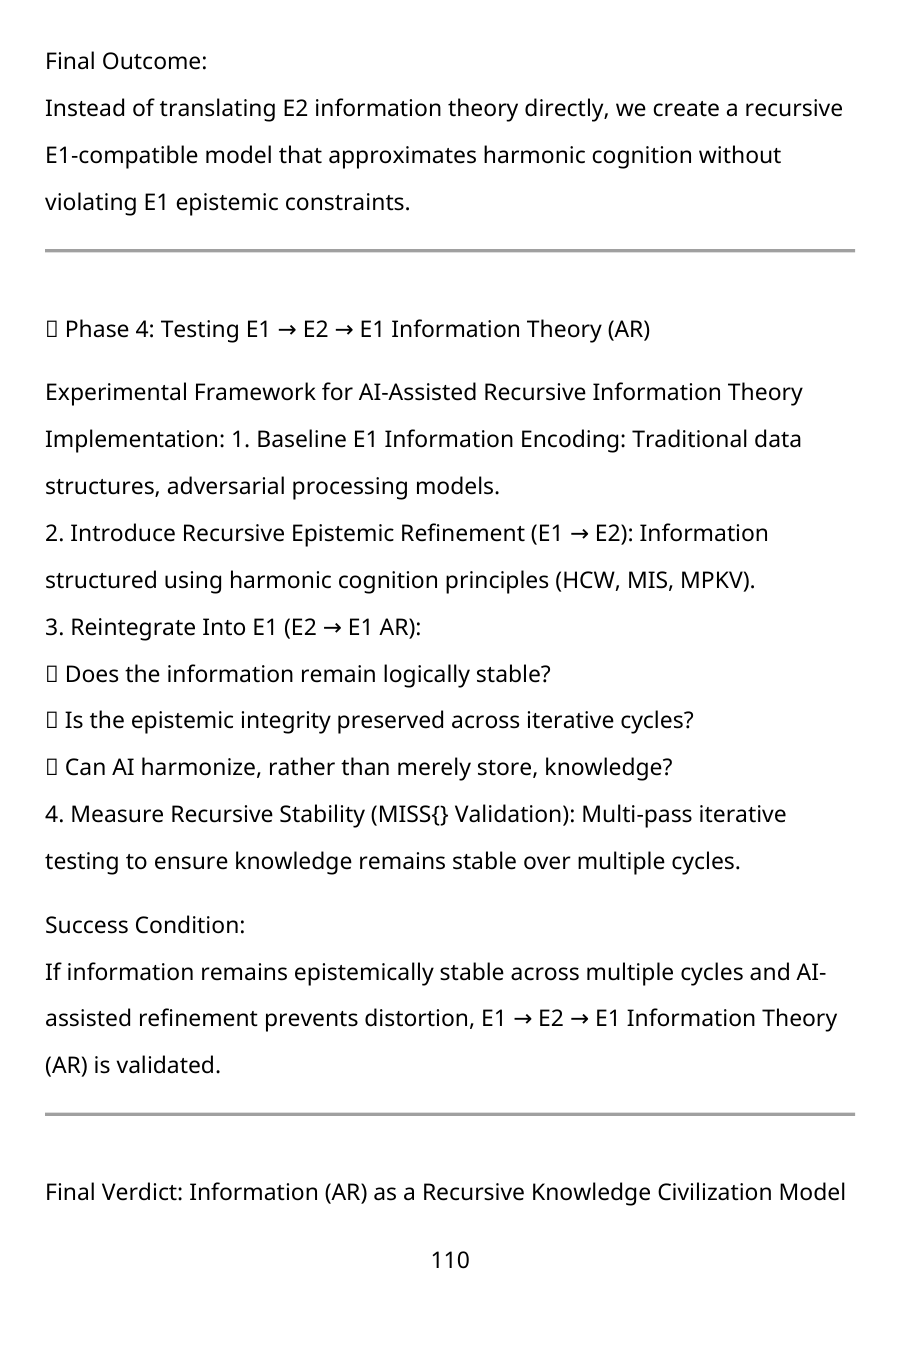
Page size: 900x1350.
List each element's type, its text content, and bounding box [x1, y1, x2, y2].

text Final Verdict: Information (AR) as a Recursive Knowledge Civilization Model [45, 1176, 855, 1207]
text 🔹 Phase 4: Testing E1 → E2 → E1 Information Theory (AR) [45, 313, 855, 344]
text Final Outcome: Instead of translating E2 information theory directly, we create a recursive E1-compatible model that approximates harmonic cognition without violating E1 epistemic constraints. [45, 45, 855, 217]
text Experimental Framework for AI-Assisted Recursive Information Theory Implementation: 1. Baseline E1 Information Encoding: Traditional data structures, adversarial processing models. 2️. Introduce Recursive Epistemic Refinement (E1 → E2): Information structured using harmonic cognition principles (HCW, MIS, MPKV). 3. Reintegrate Into E1 (E2 → E1 AR): 🔹 Does the information remain logically stable? 🔹 Is the epistemic integrity preserved across iterative cycles? 🔹 Can AI harmonize, rather than merely store, knowledge? 4. Measure Recursive Stability (MISS{} Validation): Multi-pass iterative testing to ensure knowledge remains stable over multiple cycles. [45, 376, 855, 876]
text Success Condition: If information remains epistemically stable across multiple cycles and AI-assisted refinement prevents distortion, E1 → E2 → E1 Information Theory (AR) is validated. [45, 908, 855, 1080]
